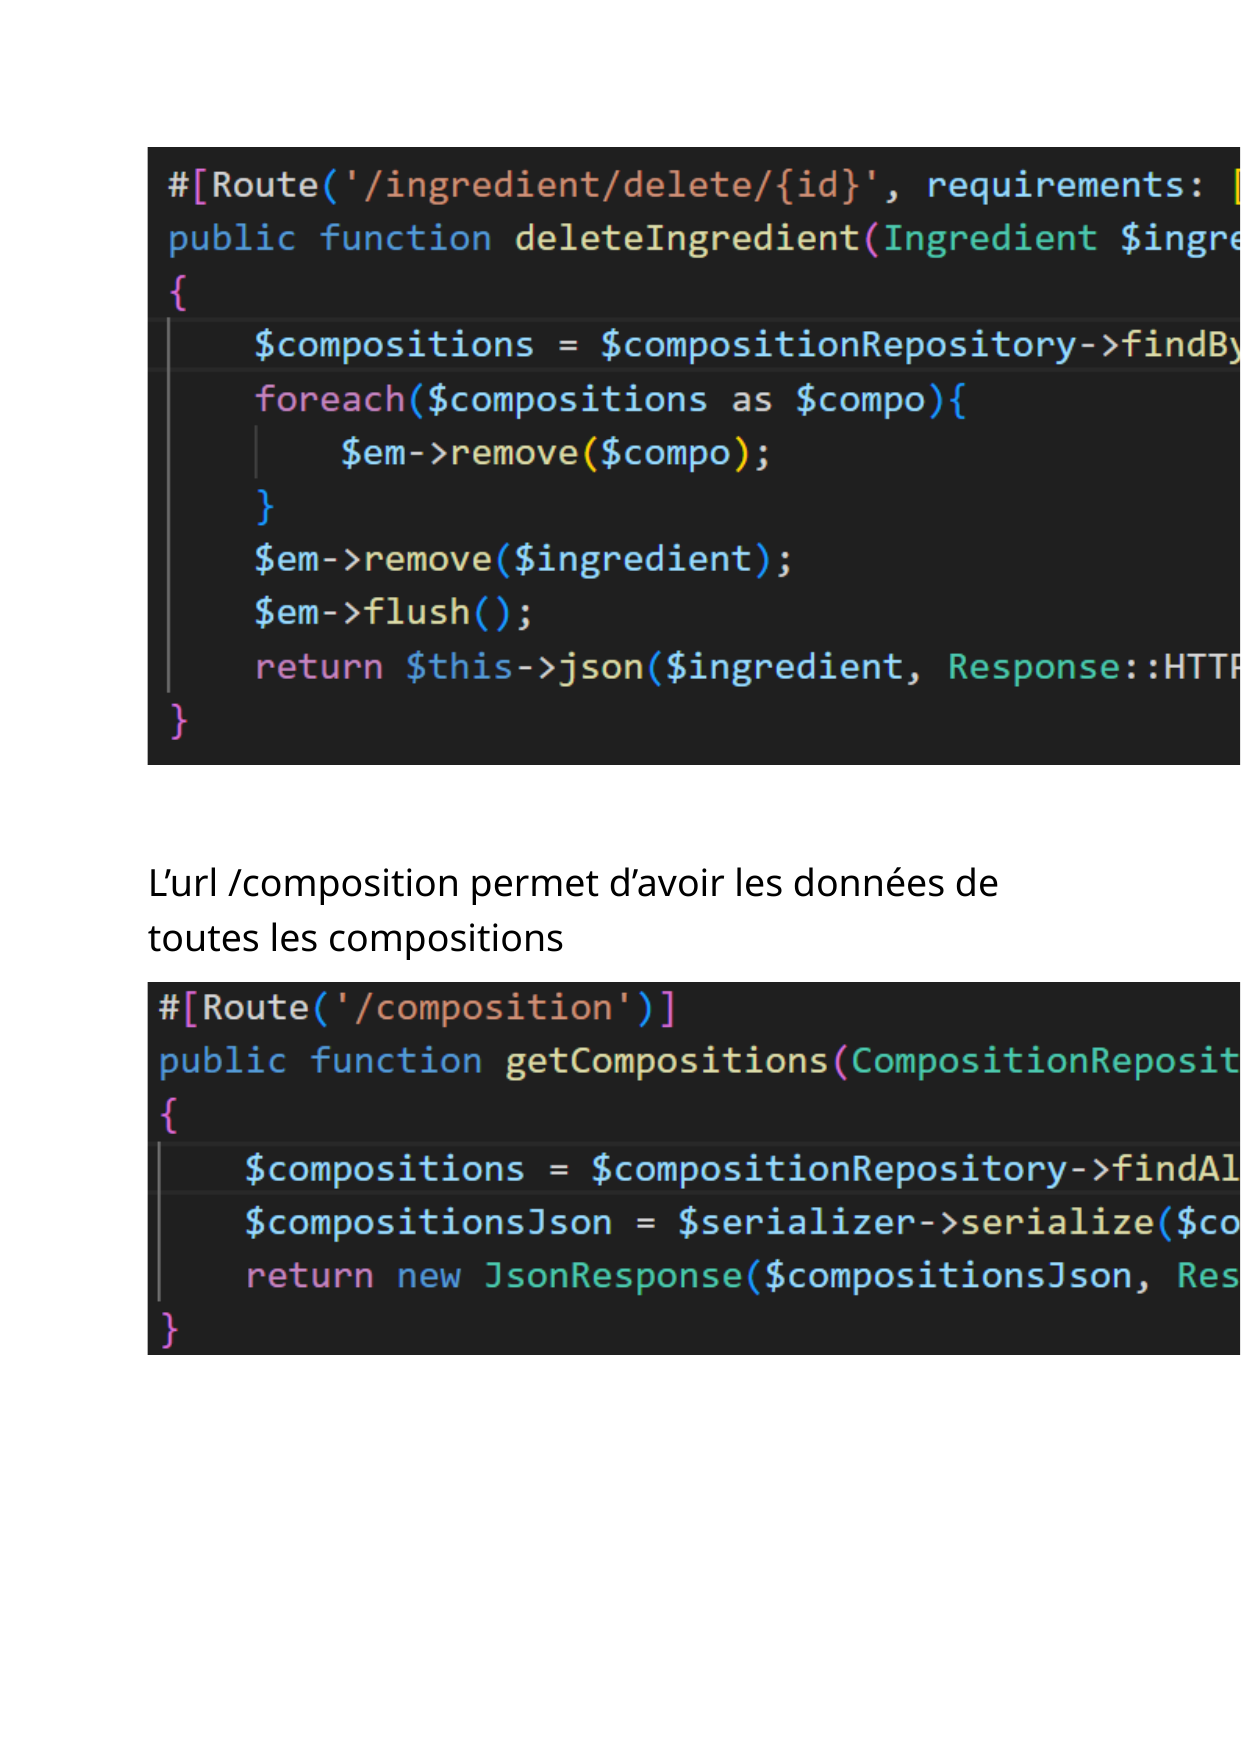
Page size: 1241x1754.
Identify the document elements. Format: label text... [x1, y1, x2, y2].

text L’url /composition permet d’avoir les données de toutes les compositions [148, 856, 1093, 962]
picture [147, 982, 1241, 1355]
picture [147, 147, 1241, 765]
